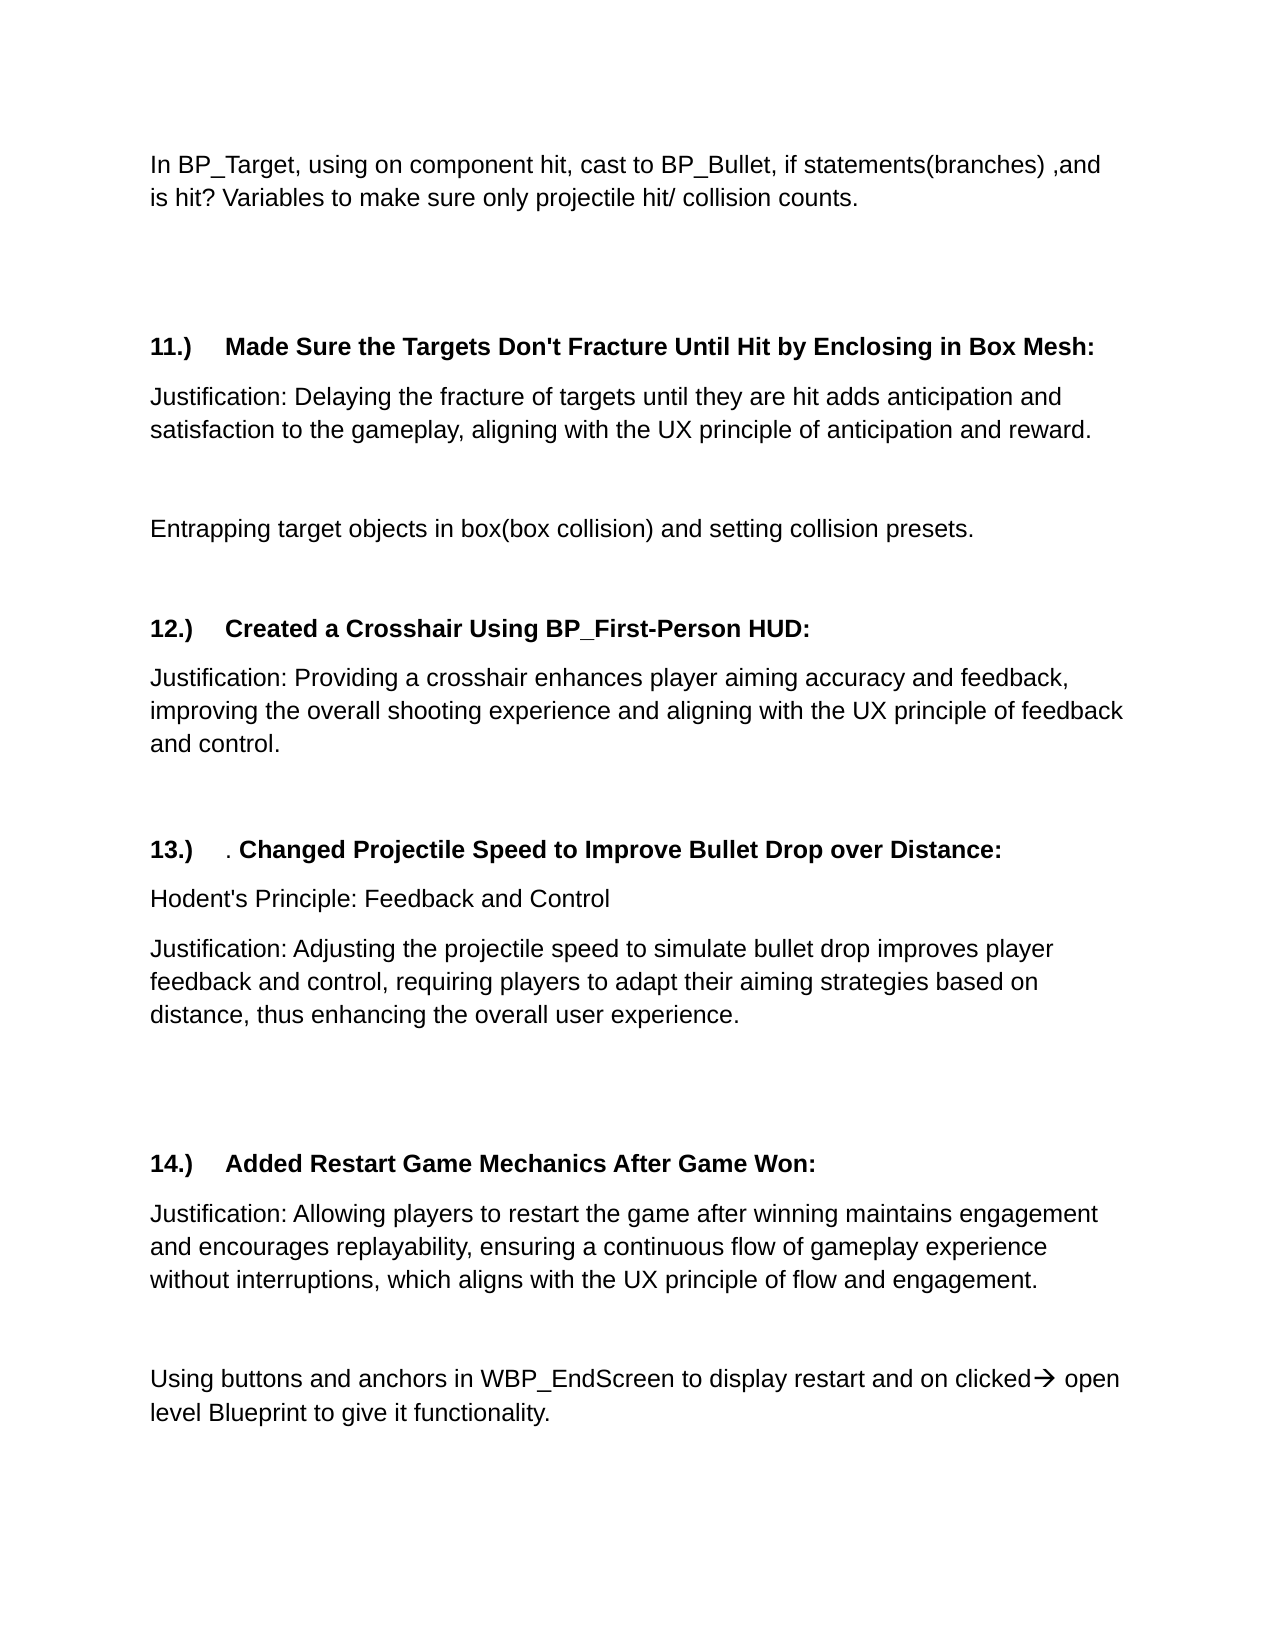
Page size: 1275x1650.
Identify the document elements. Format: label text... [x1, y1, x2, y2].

text Justification: Delaying the fracture of targets until they are hit adds anticipation and satisfaction to the gameplay, aligning with the UX principle of anticipation and reward. [150, 382, 1125, 443]
list Added Restart Game Mechanics After Game Won: [150, 1149, 1125, 1178]
text Justification: Adjusting the projectile speed to simulate bullet drop improves player feedback and control, requiring players to adapt their aiming strategies based on distance, thus enhancing the overall user experience. [150, 934, 1125, 1029]
list Created a Crosshair Using BP_First-Person HUD: [150, 613, 1125, 642]
text In BP_Target, using on component hit, cast to BP_Bullet, if statements(branches) ,and is hit? Variables to make sure only projectile hit/ collision counts. [150, 150, 1125, 212]
text Hodent's Principle: Feedback and Control [150, 884, 1125, 913]
list . Changed Projectile Speed to Improve Bullet Drop over Distance: [150, 835, 1125, 863]
text Justification: Providing a crosshair enhances player aiming accuracy and feedback, improving the overall shooting experience and aligning with the UX principle of feedback and control. [150, 663, 1125, 758]
text Entrapping target objects in box(box collision) and setting collision presets. [150, 514, 1125, 543]
text Justification: Allowing players to restart the game after winning maintains engagement and encourages replayability, ensuring a continuous flow of gameplay experience without interruptions, which aligns with the UX principle of flow and engagement. [150, 1199, 1125, 1294]
list Made Sure the Targets Don't Fracture Until Hit by Enclosing in Box Mesh: [150, 332, 1125, 361]
text Using buttons and anchors in WBP_EndScreen to display restart and on clicked open level Blueprint to give it functionality. [150, 1364, 1125, 1426]
